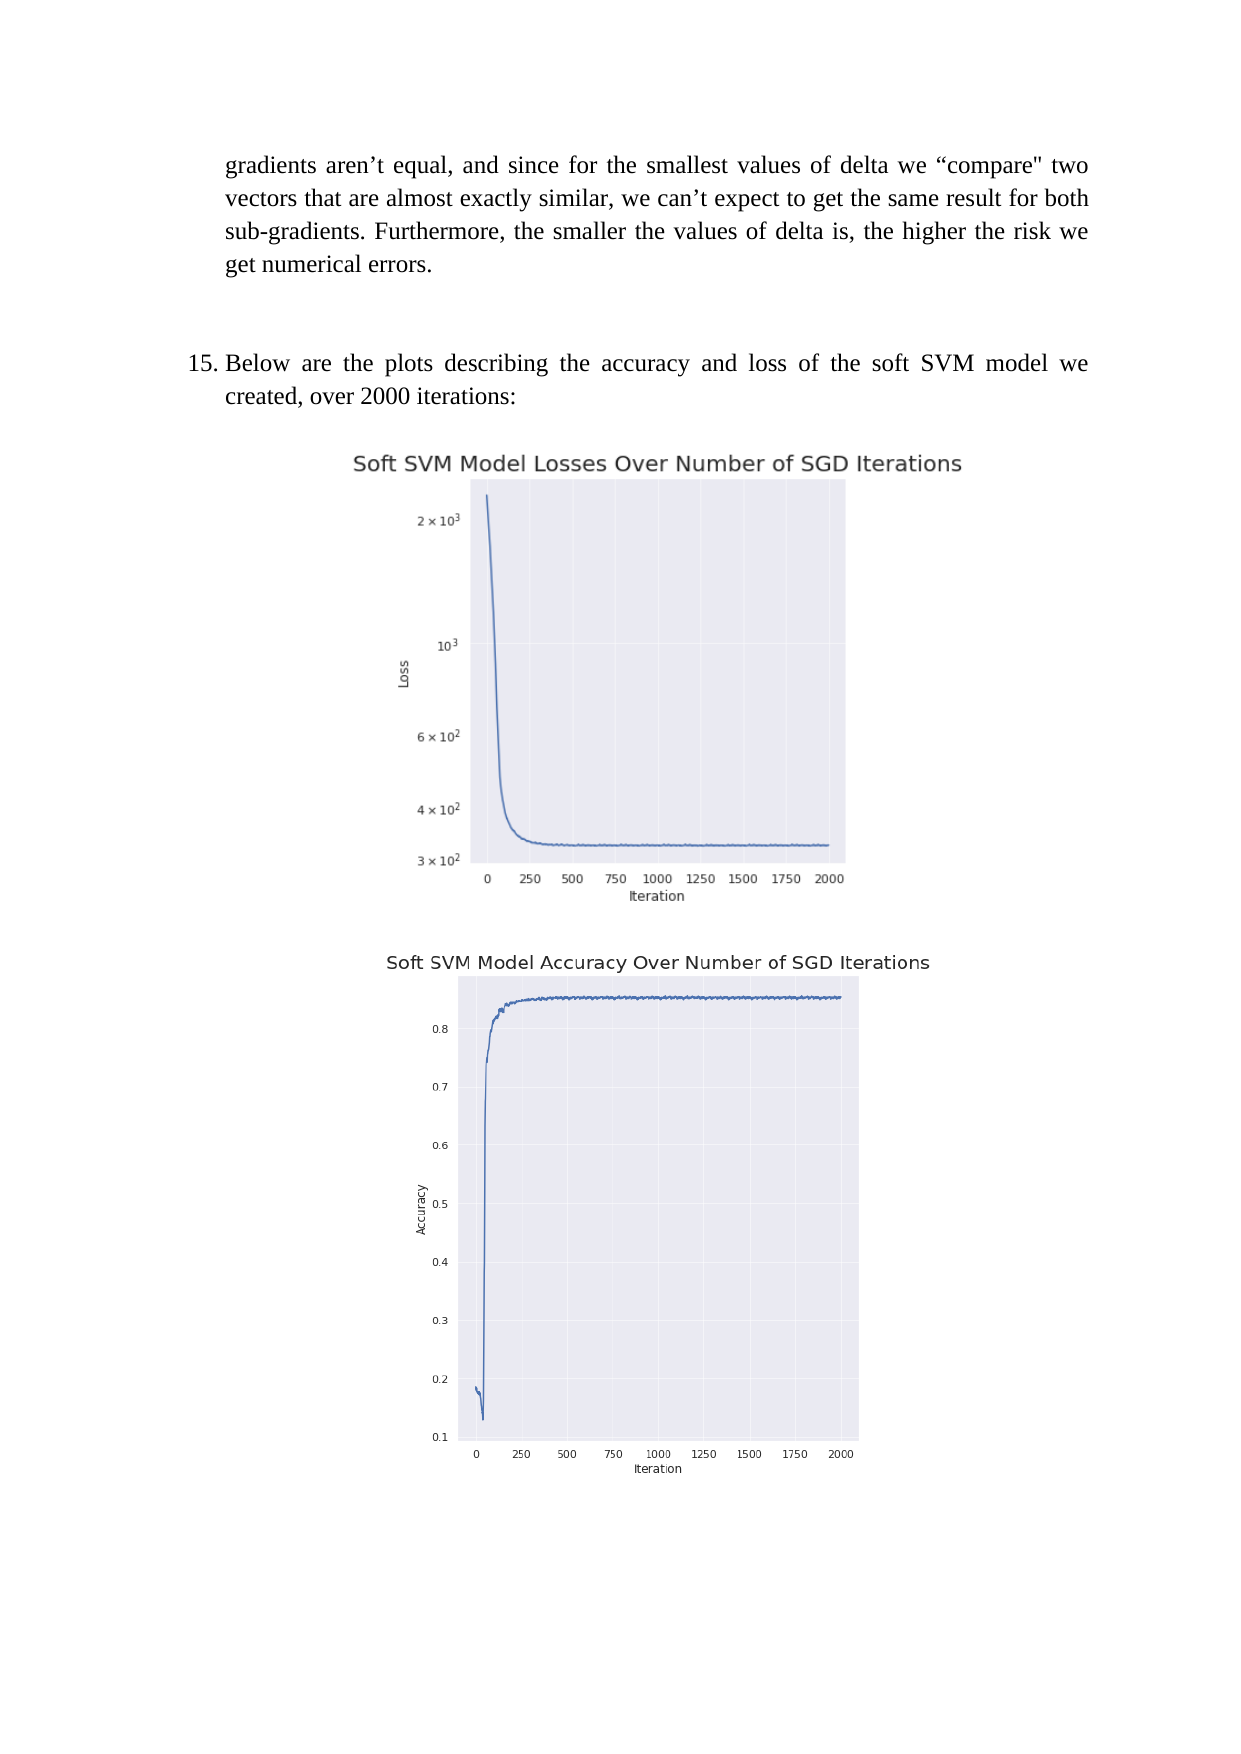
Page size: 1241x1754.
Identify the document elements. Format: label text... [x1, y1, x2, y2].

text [225, 150, 1090, 278]
list Below are the plots describing the accuracy and loss of the soft SVM model we created, over 2000 iterations: [187, 348, 1090, 410]
picture [345, 447, 970, 912]
picture [379, 948, 936, 1482]
